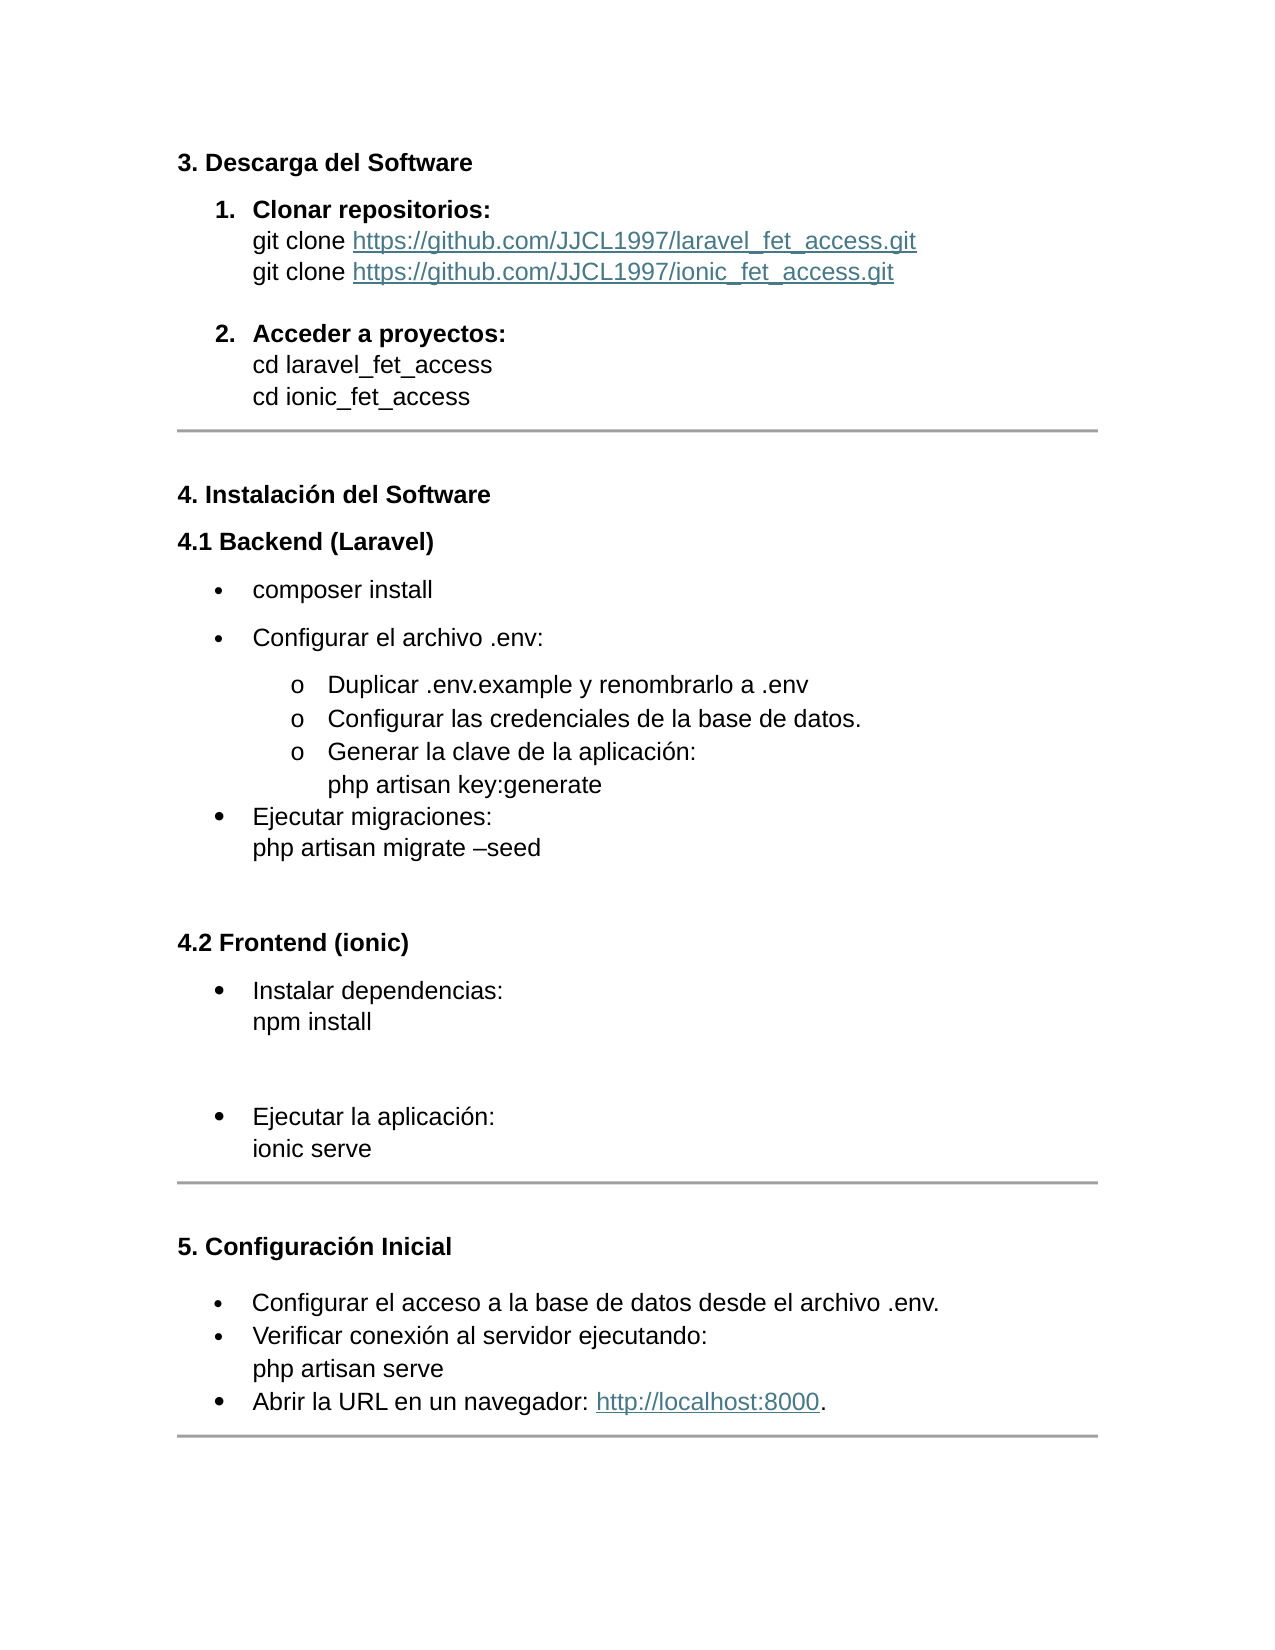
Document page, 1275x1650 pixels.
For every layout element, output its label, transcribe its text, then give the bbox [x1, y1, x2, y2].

list php artisan key:generate [327, 771, 1098, 799]
list Configurar las credenciales de la base de datos. [290, 704, 1098, 735]
list Generar la clave de la aplicación: [290, 737, 1098, 768]
list npm install [252, 1007, 1098, 1036]
list composer install [215, 575, 1098, 604]
list Instalar dependencias: [215, 976, 1098, 1005]
list Configurar el archivo .env: [215, 623, 1098, 652]
list php artisan serve [252, 1354, 1098, 1382]
list cd ionic_fet_access [252, 382, 1098, 410]
list cd laravel_fet_access [252, 351, 1098, 379]
list Configurar el acceso a la base de datos desde el archivo .env. [214, 1288, 1098, 1316]
list Acceder a proyectos: [215, 319, 1098, 348]
list php artisan migrate –seed [252, 833, 1098, 861]
list Ejecutar la aplicación: [215, 1102, 1098, 1131]
list ionic serve [252, 1133, 1098, 1162]
text 4.2 Frontend (ionic) [177, 928, 1098, 957]
text 3. Descarga del Software [177, 148, 1098, 176]
text 5. Configuración Inicial [177, 1232, 1098, 1260]
text 4.1 Backend (Laravel) [177, 527, 1098, 556]
list git clone https://github.com/JJCL1997/laravel_fet_access.git [252, 226, 1098, 255]
list Verificar conexión al servidor ejecutando: [215, 1321, 1098, 1349]
list git clone https://github.com/JJCL1997/ionic_fet_access.git [252, 257, 1098, 286]
list Ejecutar migraciones: [215, 802, 1098, 830]
text 4. Instalación del Software [177, 480, 1098, 508]
list Abrir la URL en un navegador: http://localhost:8000. [215, 1387, 1098, 1416]
list Duplicar .env.example y renombrarlo a .env [290, 671, 1098, 701]
list Clonar repositorios: [215, 195, 1098, 224]
